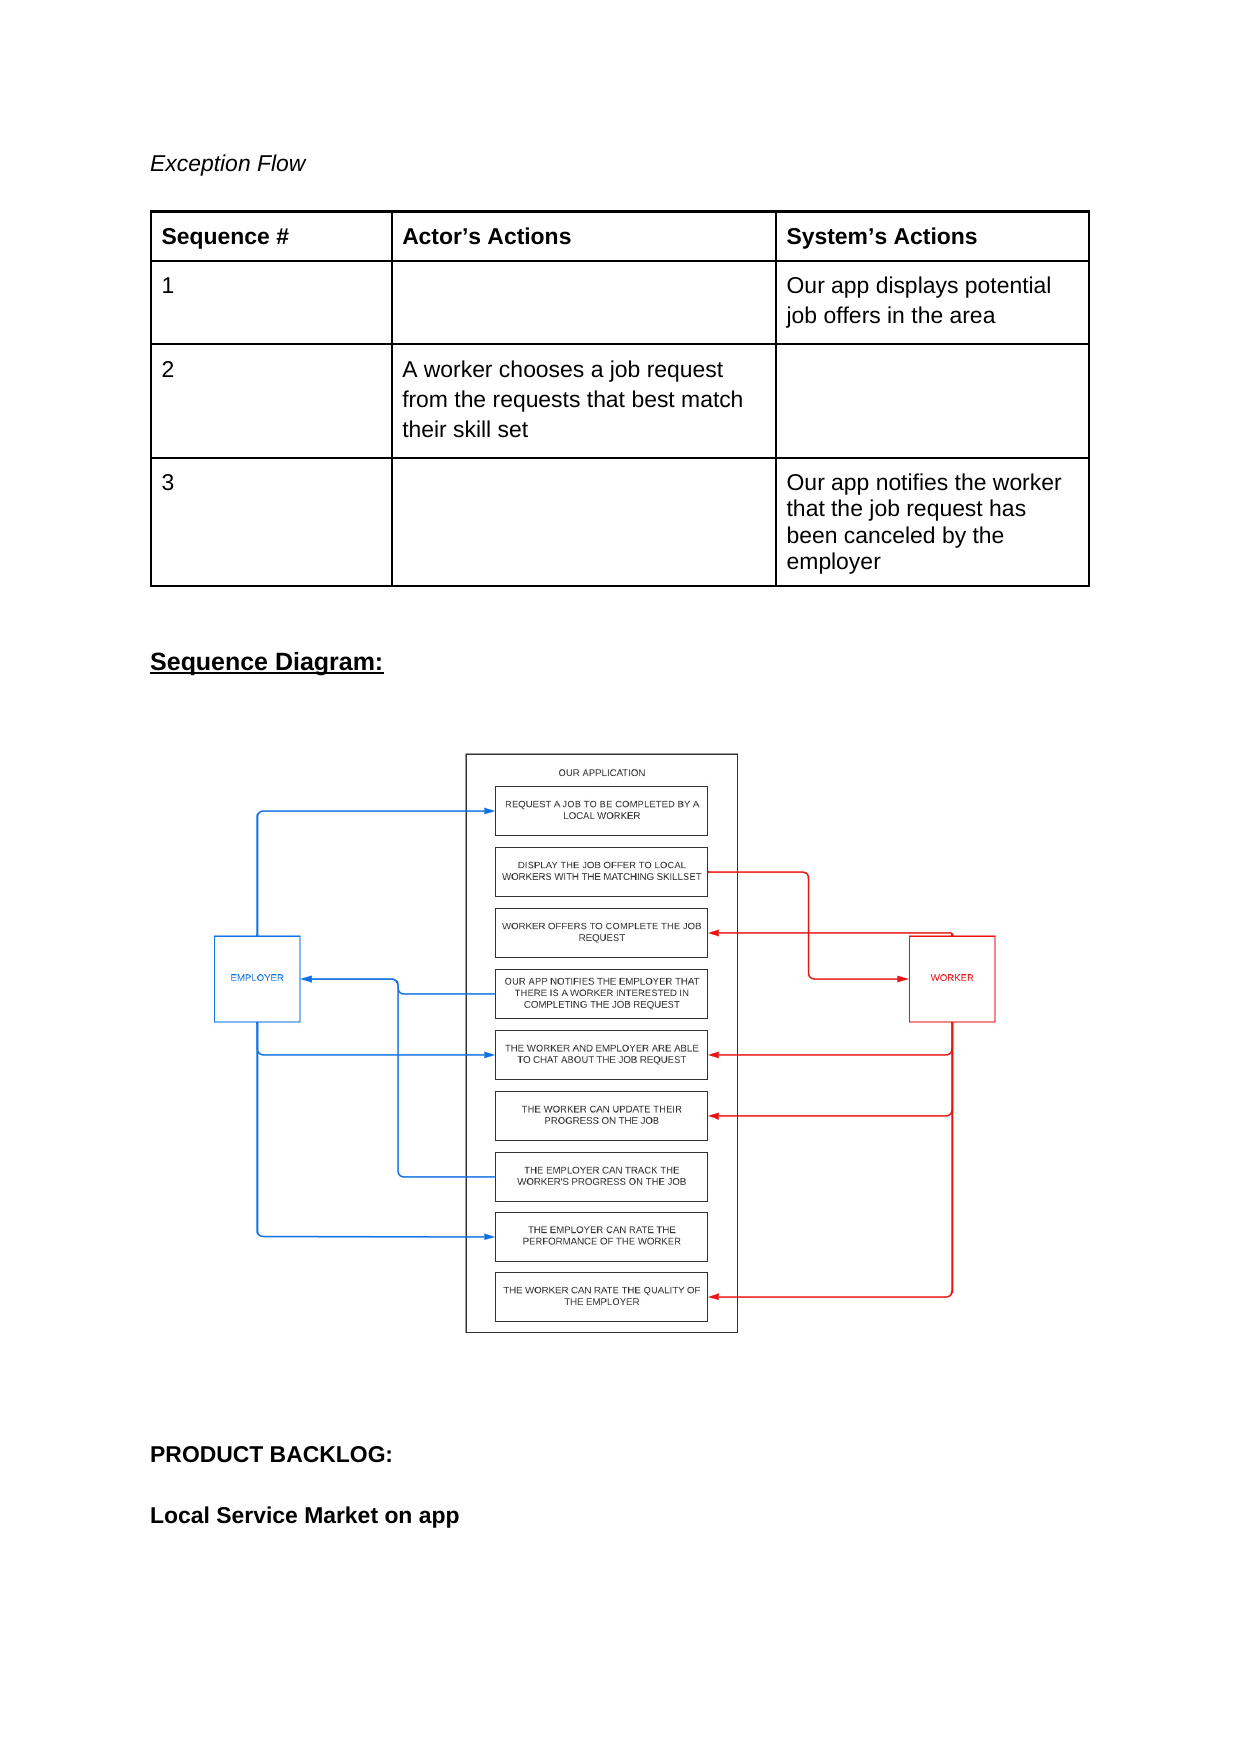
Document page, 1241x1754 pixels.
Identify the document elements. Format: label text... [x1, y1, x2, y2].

table_cell [777, 345, 1088, 457]
text Sequence Diagram: [150, 647, 1090, 680]
table_cell 3 [152, 459, 391, 585]
text Exception Flow [150, 150, 1090, 176]
table_header Actor’s Actions [393, 213, 775, 260]
text PRODUCT BACKLOG: [150, 1441, 1090, 1467]
table_cell Our app notifies the worker that the job request has been canceled by the employer [777, 459, 1088, 585]
picture [150, 680, 1091, 1407]
table_cell Our app displays potential job offers in the area [777, 262, 1088, 343]
text Local Service Market on app [150, 1502, 1090, 1528]
table_header Sequence # [152, 213, 391, 260]
table_header System’s Actions [777, 213, 1088, 260]
table_cell [393, 262, 775, 343]
table_cell 1 [152, 262, 391, 343]
table_cell A worker chooses a job request from the requests that best match their skill set [393, 345, 775, 457]
table_cell 2 [152, 345, 391, 457]
table_cell [393, 459, 775, 585]
